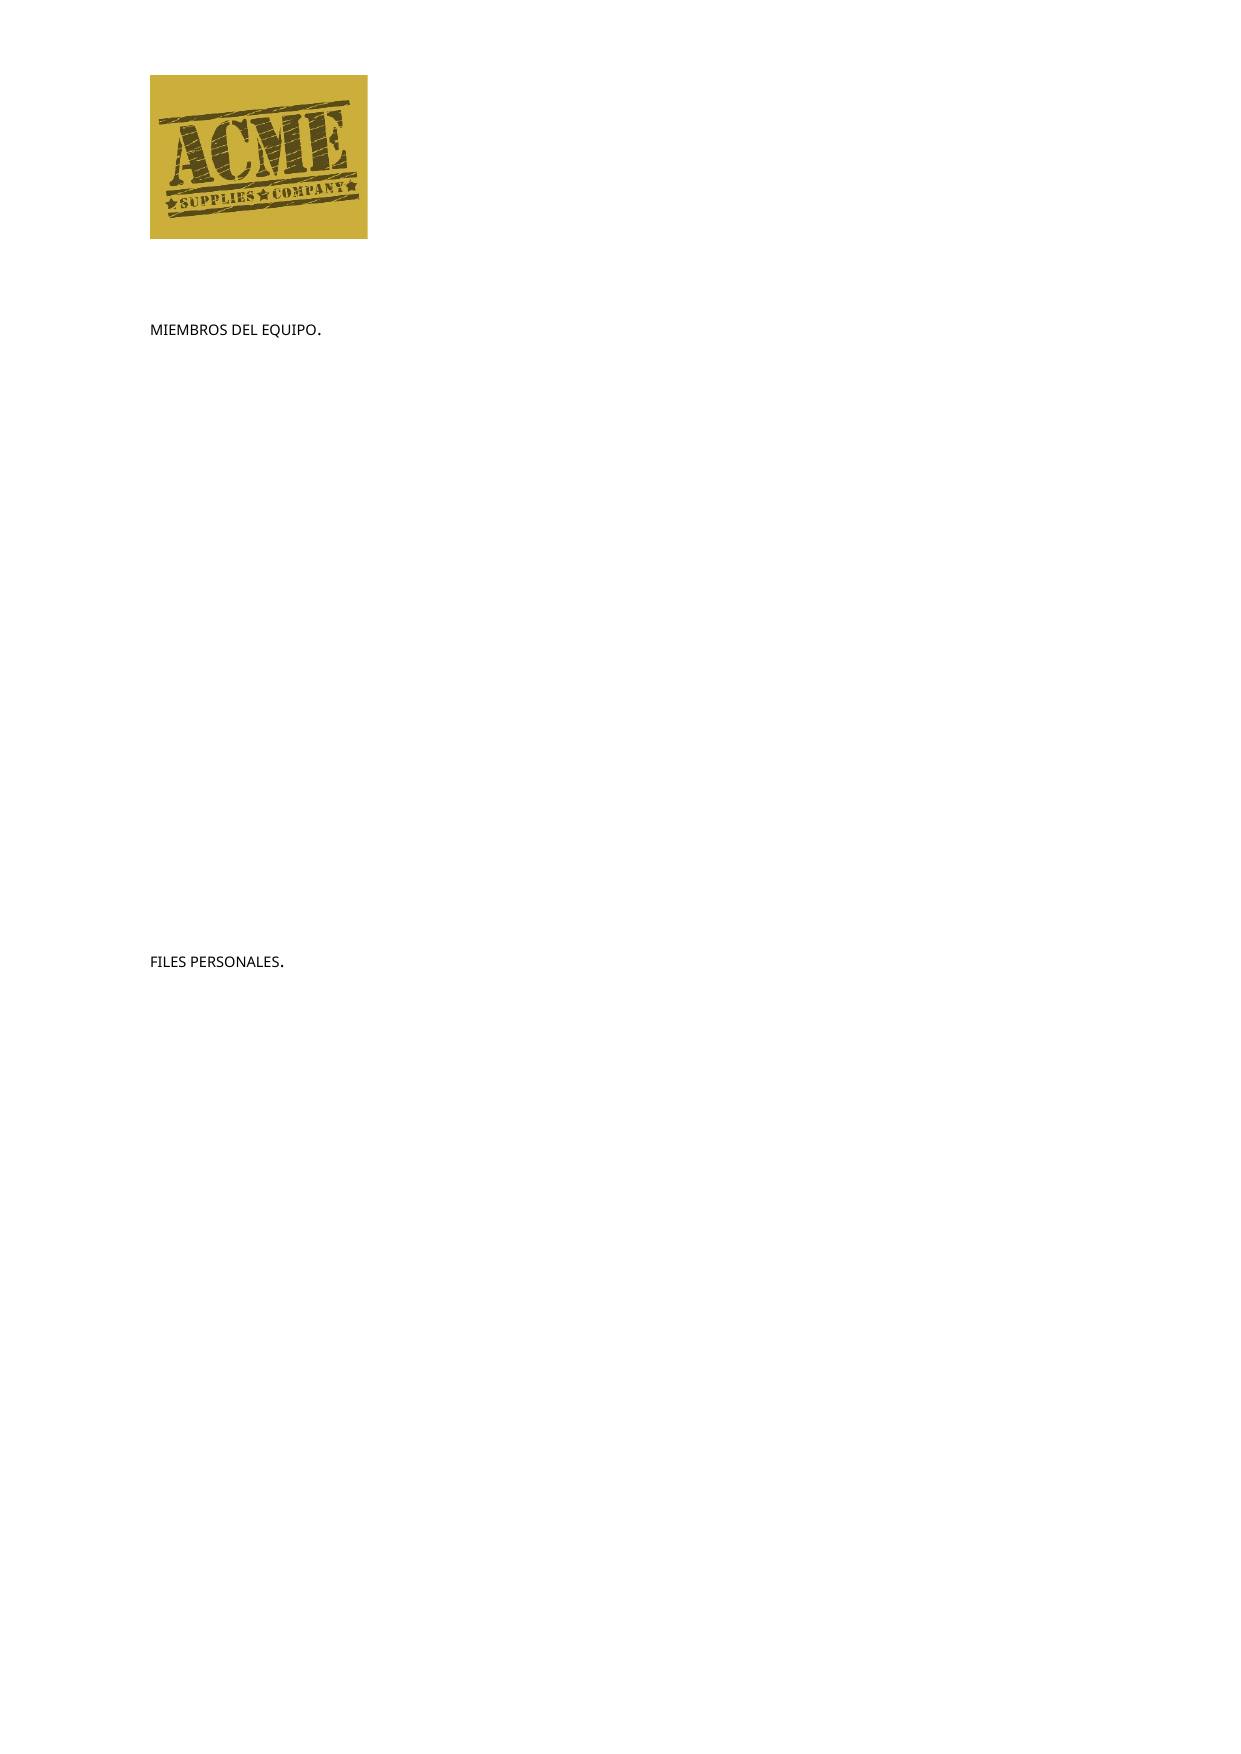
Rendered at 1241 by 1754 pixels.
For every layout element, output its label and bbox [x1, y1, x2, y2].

picture [150, 75, 368, 239]
